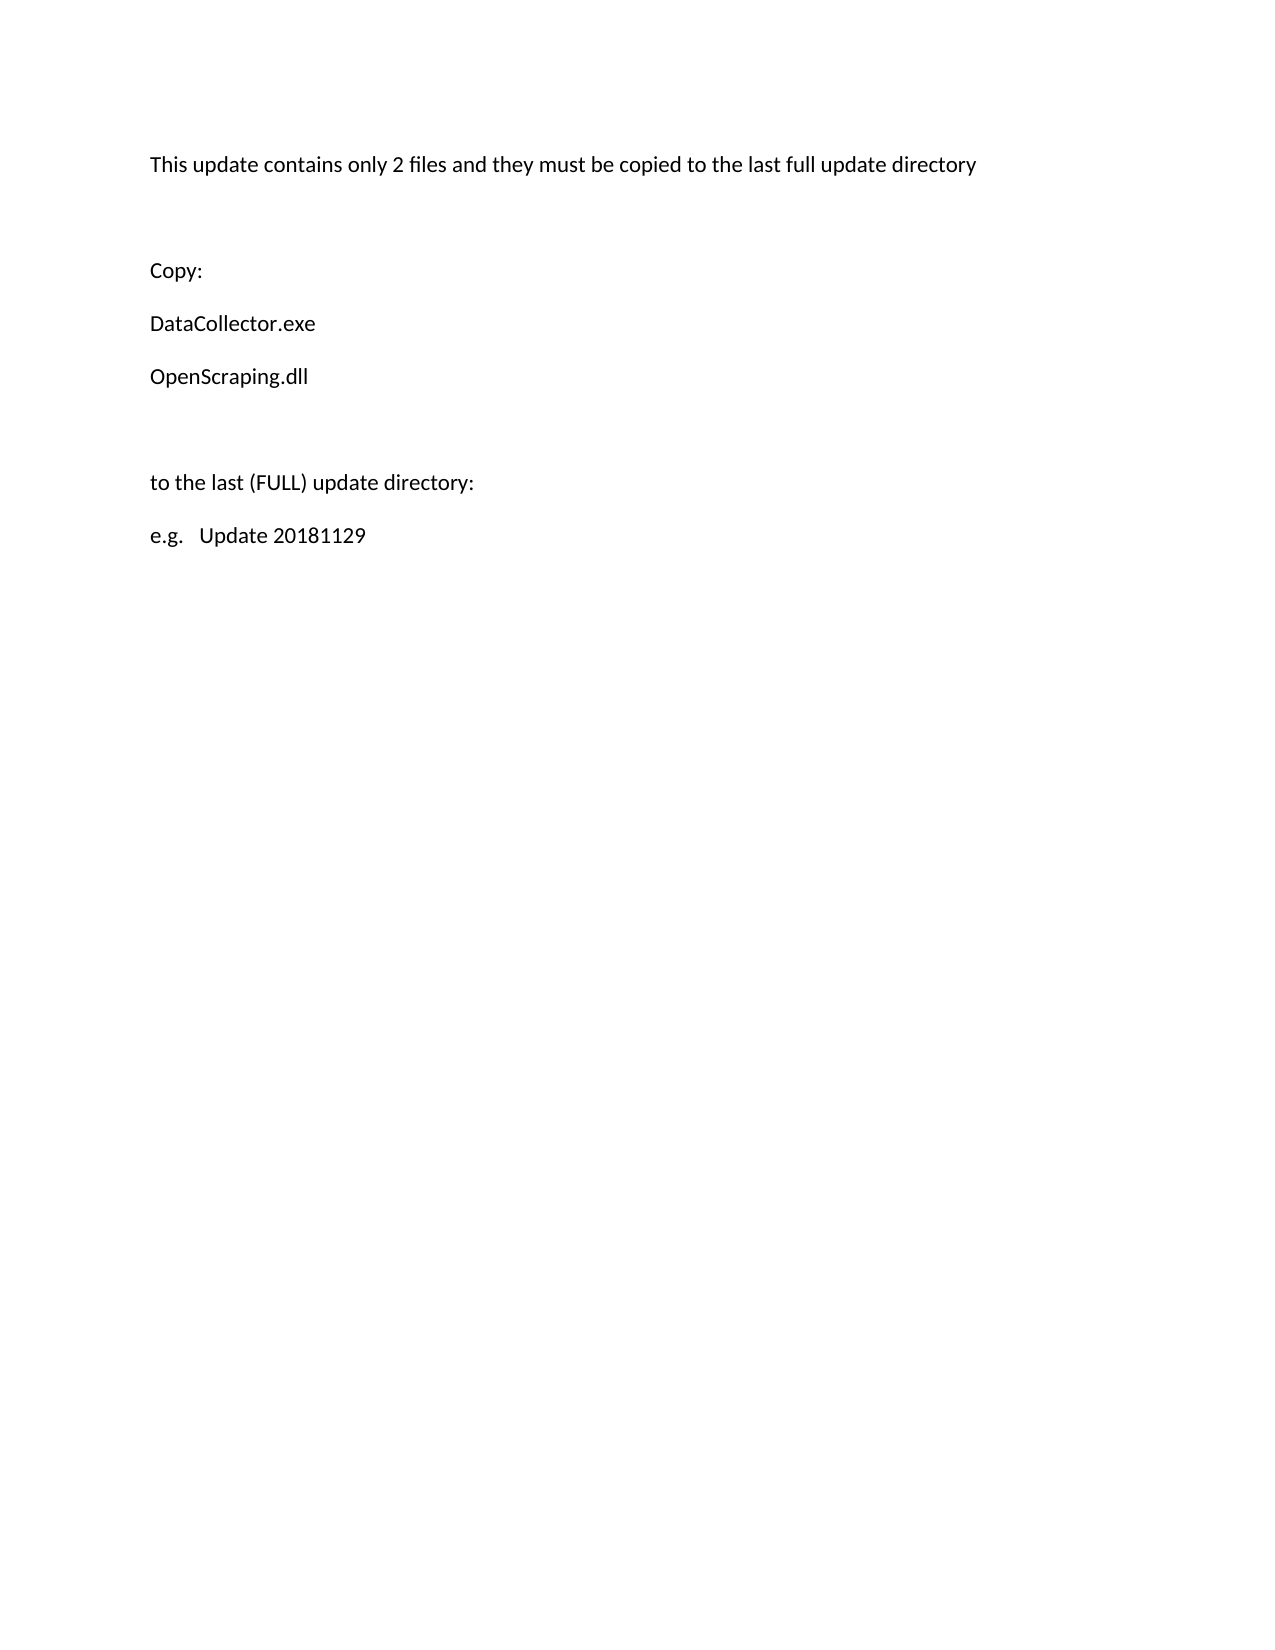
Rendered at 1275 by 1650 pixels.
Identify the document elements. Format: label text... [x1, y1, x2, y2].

text Copy: [150, 256, 1125, 284]
text to the last (FULL) update directory: [150, 468, 1125, 496]
text This update contains only 2 files and they must be copied to the last full update directory [150, 150, 1125, 178]
text DataCollector.exe [150, 309, 1125, 337]
text e.g. Update 20181129 [150, 521, 1125, 549]
text OpenScraping.dll [150, 362, 1125, 390]
